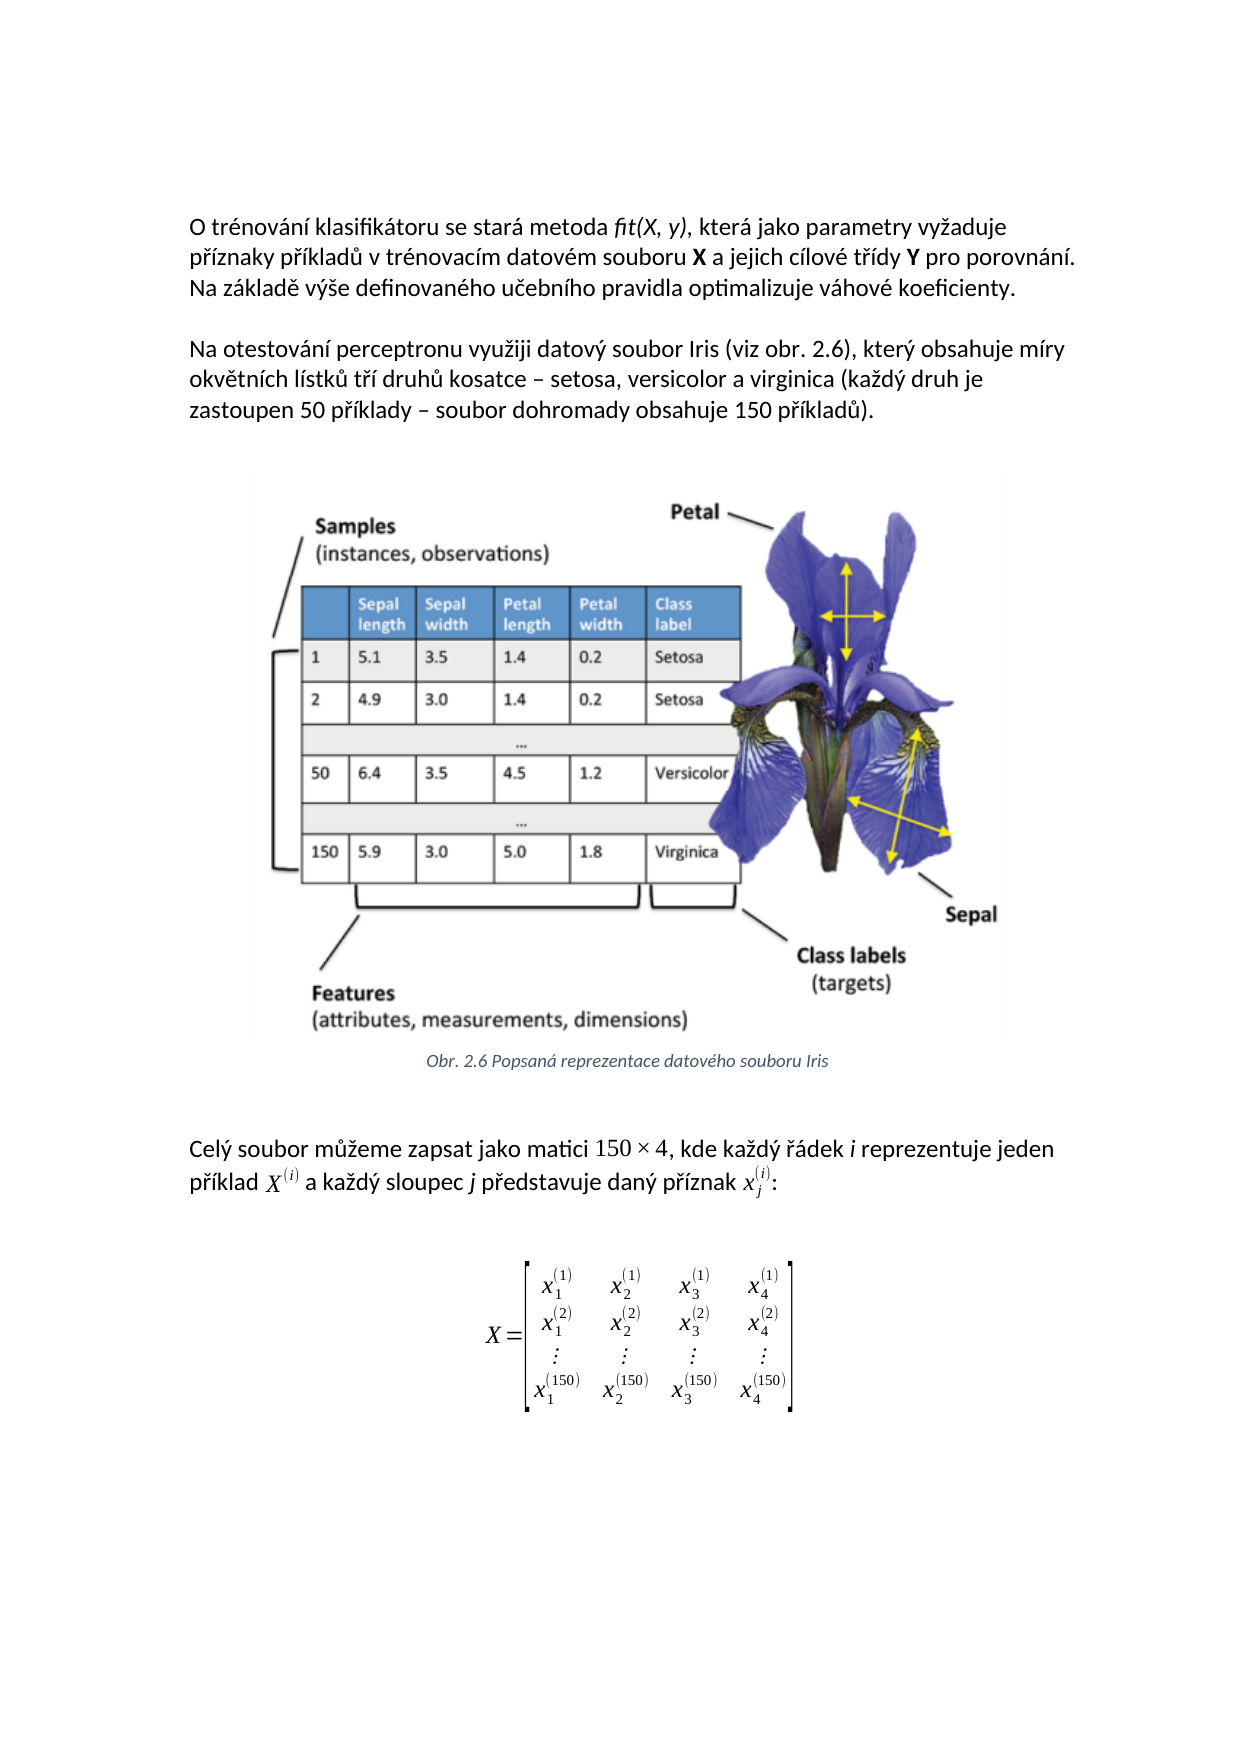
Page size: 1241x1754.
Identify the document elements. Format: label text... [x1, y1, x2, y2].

picture [187, 475, 1068, 1040]
text Celý soubor můžeme zapsat jako matici , kde každý řádek i reprezentuje jeden příklad a každý sloupec j představuje daný příznak : [189, 1134, 1090, 1199]
text O trénování klasifikátoru se stará metoda fit(X, y), která jako parametry vyžaduje příznaky příkladů v trénovacím datovém souboru X a jejich cílové třídy Y pro porovnání. Na základě výše definovaného učebního pravidla optimalizuje váhové koeficienty. [189, 211, 1090, 303]
text Na otestování perceptronu využiji datový soubor Iris (viz obr. 2.6), který obsahuje míry okvětních lístků tří druhů kosatce – setosa, versicolor a virginica (každý druh je zastoupen 50 příklady – soubor dohromady obsahuje 150 příkladů). [189, 333, 1090, 425]
